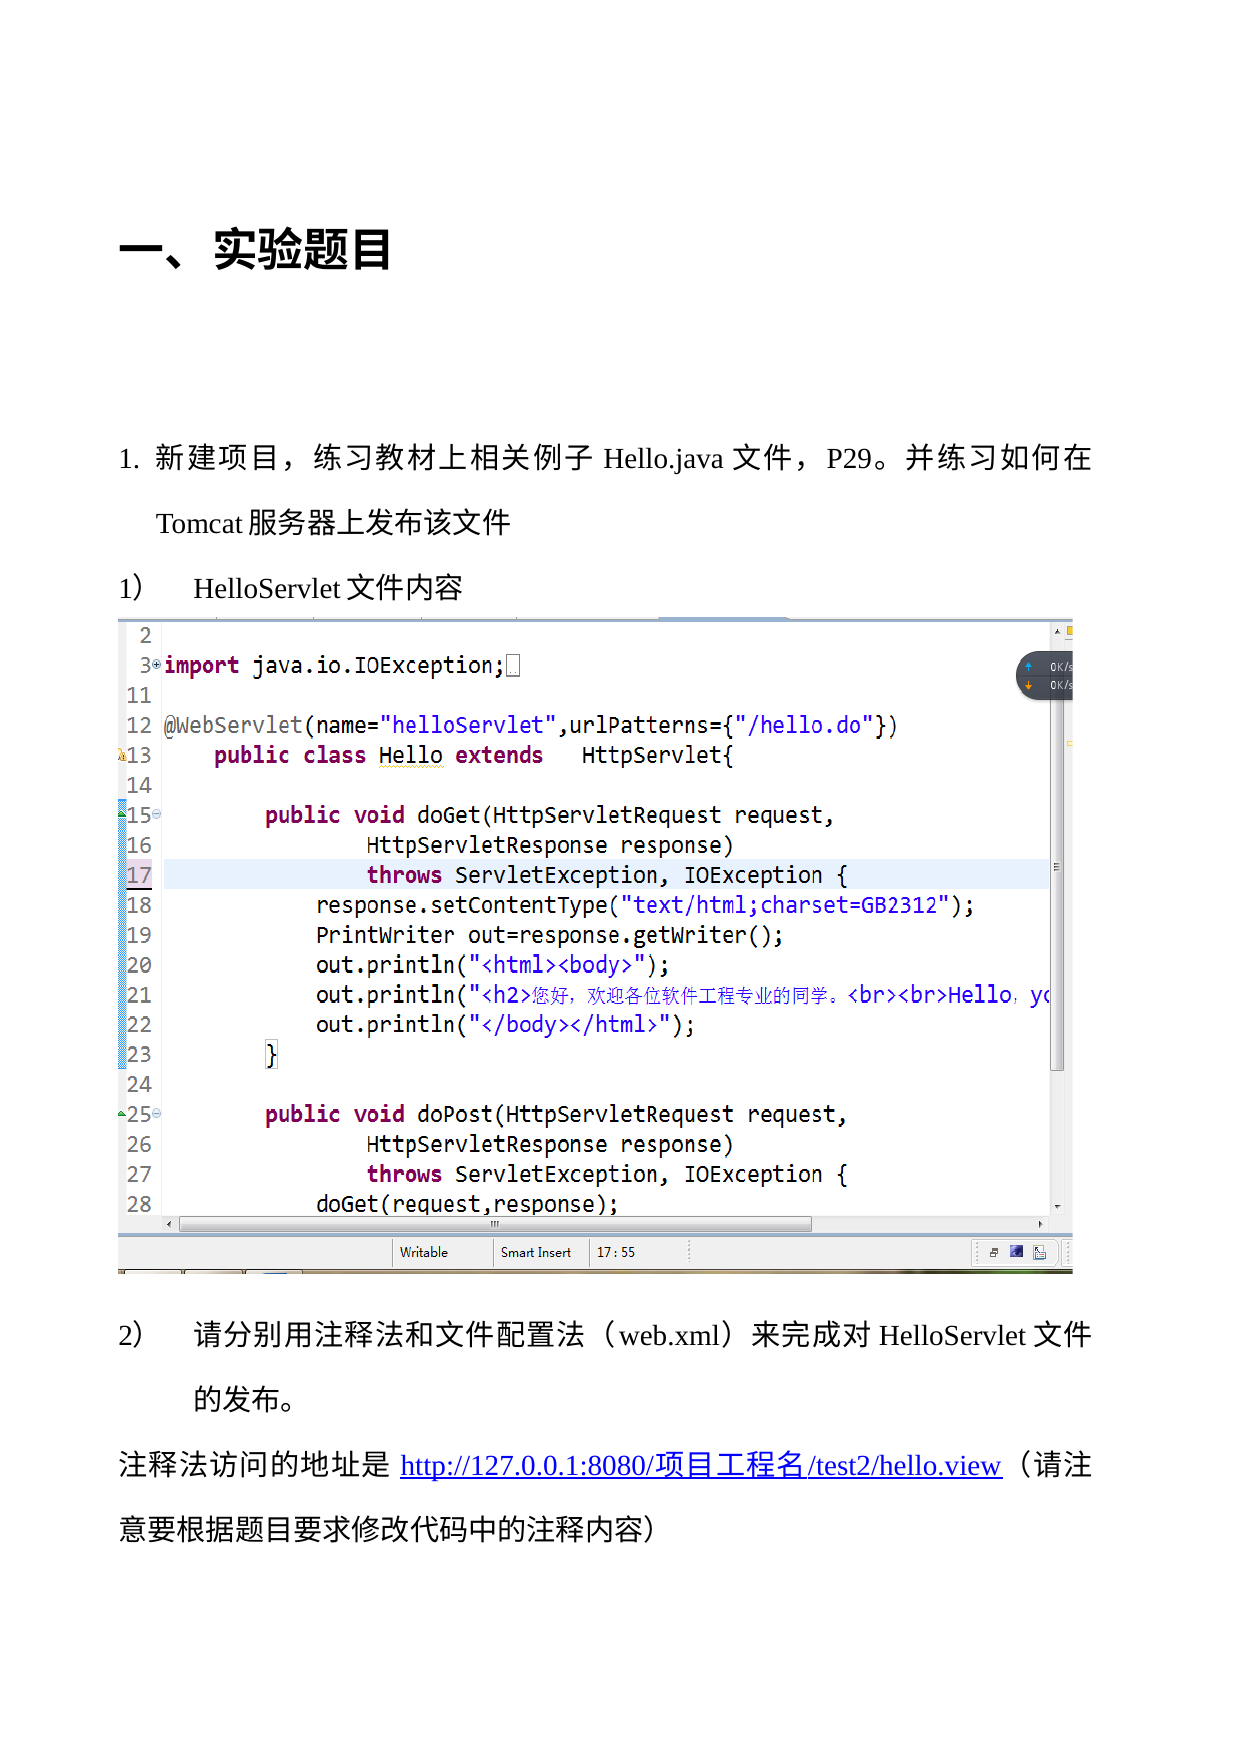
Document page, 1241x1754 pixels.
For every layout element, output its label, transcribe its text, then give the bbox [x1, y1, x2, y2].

text 注释法访问的地址是 http://127.0.0.1:8080/项目工程名/test2/hello.view（请注意要根据题目要求修改代码中的注释内容） [118, 1430, 1093, 1560]
list 新建项目，练习教材上相关例子Hello.java文件，P29。并练习如何在Tomcat服务器上发布该文件 [118, 423, 1093, 553]
picture [118, 617, 1073, 1274]
subtitle 实验题目 [118, 197, 1093, 295]
list HelloServlet文件内容 [118, 553, 1093, 618]
list 请分别用注释法和文件配置法（web.xml）来完成对HelloServlet文件的发布。 [118, 1300, 1093, 1430]
